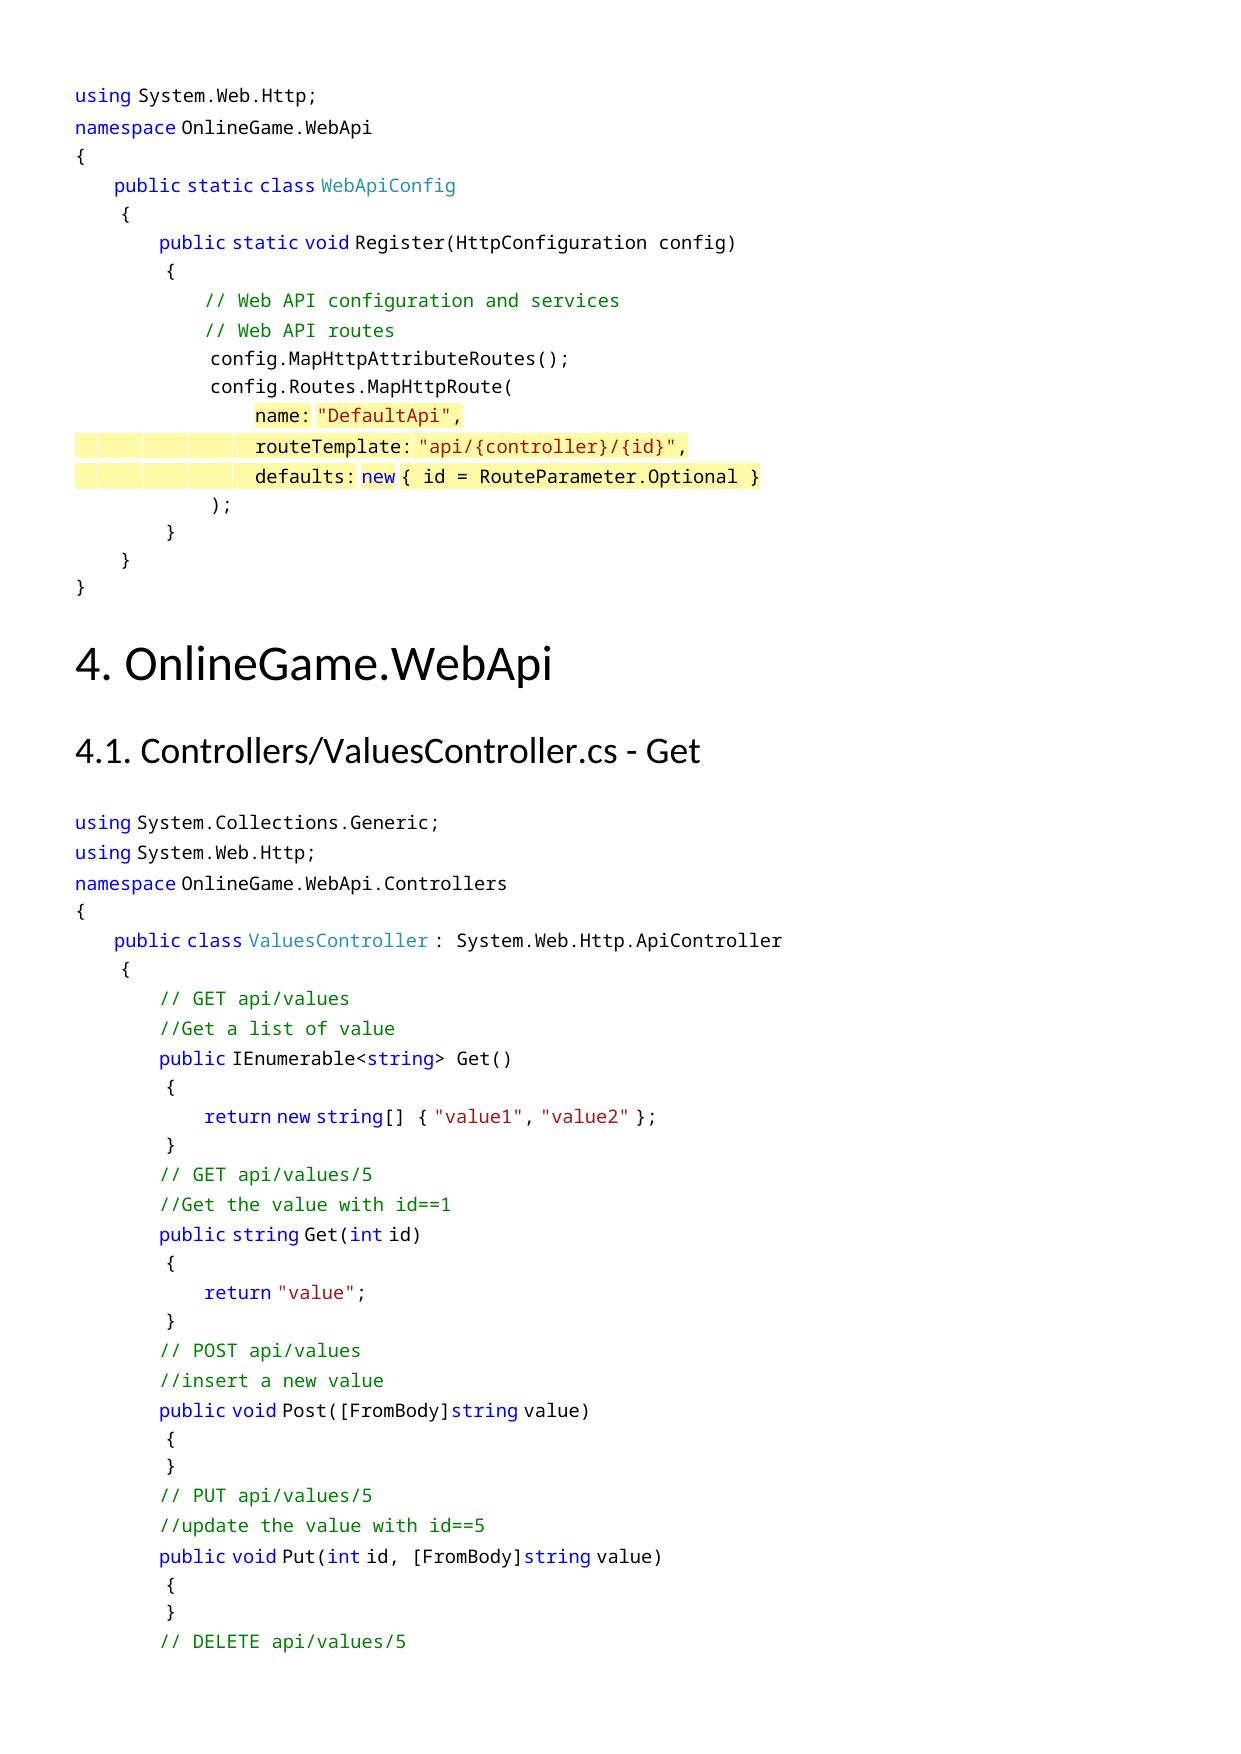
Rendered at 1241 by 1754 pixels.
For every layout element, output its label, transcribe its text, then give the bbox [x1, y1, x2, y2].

text // GET api/values/5 [75, 1159, 1165, 1187]
text using System.Web.Http; [75, 75, 1165, 109]
text public void Post([FromBody]string value) [75, 1395, 1165, 1423]
text return "value"; [75, 1277, 1165, 1305]
text 4. OnlineGame.WebApi [75, 631, 1165, 692]
text config.Routes.MapHttpRoute( [75, 373, 1165, 399]
text public void Put(int id, [FromBody]string value) [75, 1541, 1165, 1569]
text public static void Register(HttpConfiguration config) [75, 227, 1165, 256]
text ); [75, 491, 1165, 517]
text } [75, 546, 1165, 572]
text // POST api/values [75, 1335, 1165, 1363]
text // PUT api/values/5 [75, 1480, 1165, 1508]
text // Web API configuration and services [75, 285, 1165, 313]
text } [75, 1307, 1165, 1333]
text { [75, 258, 1165, 283]
text } [75, 574, 1165, 599]
text } [75, 1598, 1165, 1624]
text namespace OnlineGame.WebApi [75, 112, 1165, 140]
text // DELETE api/values/5 [75, 1626, 1165, 1654]
text public IEnumerable<string> Get() [75, 1043, 1165, 1071]
text { [75, 898, 1165, 923]
text public static class WebApiConfig [75, 170, 1165, 198]
text } [75, 1453, 1165, 1478]
text public class ValuesController : System.Web.Http.ApiController [75, 925, 1165, 953]
text name: "DefaultApi", [75, 401, 1165, 429]
text defaults: new { id = RouteParameter.Optional } [75, 461, 1165, 489]
text //Get a list of value [75, 1013, 1165, 1041]
text namespace OnlineGame.WebApi.Controllers [75, 868, 1165, 896]
text } [75, 1131, 1165, 1157]
text { [75, 142, 1165, 168]
text config.MapHttpAttributeRoutes(); [75, 346, 1165, 371]
text { [75, 956, 1165, 981]
text { [75, 1074, 1165, 1099]
text { [75, 1571, 1165, 1596]
text routeTemplate: "api/{controller}/{id}", [418, 431, 1165, 459]
text using System.Web.Http; [75, 837, 1165, 865]
text using System.Collections.Generic; [75, 807, 1165, 835]
text { [75, 200, 1165, 226]
text { [75, 1249, 1165, 1275]
text //update the value with id==5 [75, 1511, 1165, 1538]
text // Web API routes [75, 315, 1165, 343]
text { [75, 1425, 1165, 1451]
text public string Get(int id) [75, 1219, 1165, 1247]
text } [75, 519, 1165, 544]
text //Get the value with id==1 [75, 1189, 1165, 1217]
text return new string[] { "value1", "value2" }; [75, 1101, 1165, 1129]
text //insert a new value [75, 1365, 1165, 1393]
text // GET api/values [75, 983, 1165, 1011]
text 4.1. Controllers/ValuesController.cs - Get [75, 727, 1165, 773]
